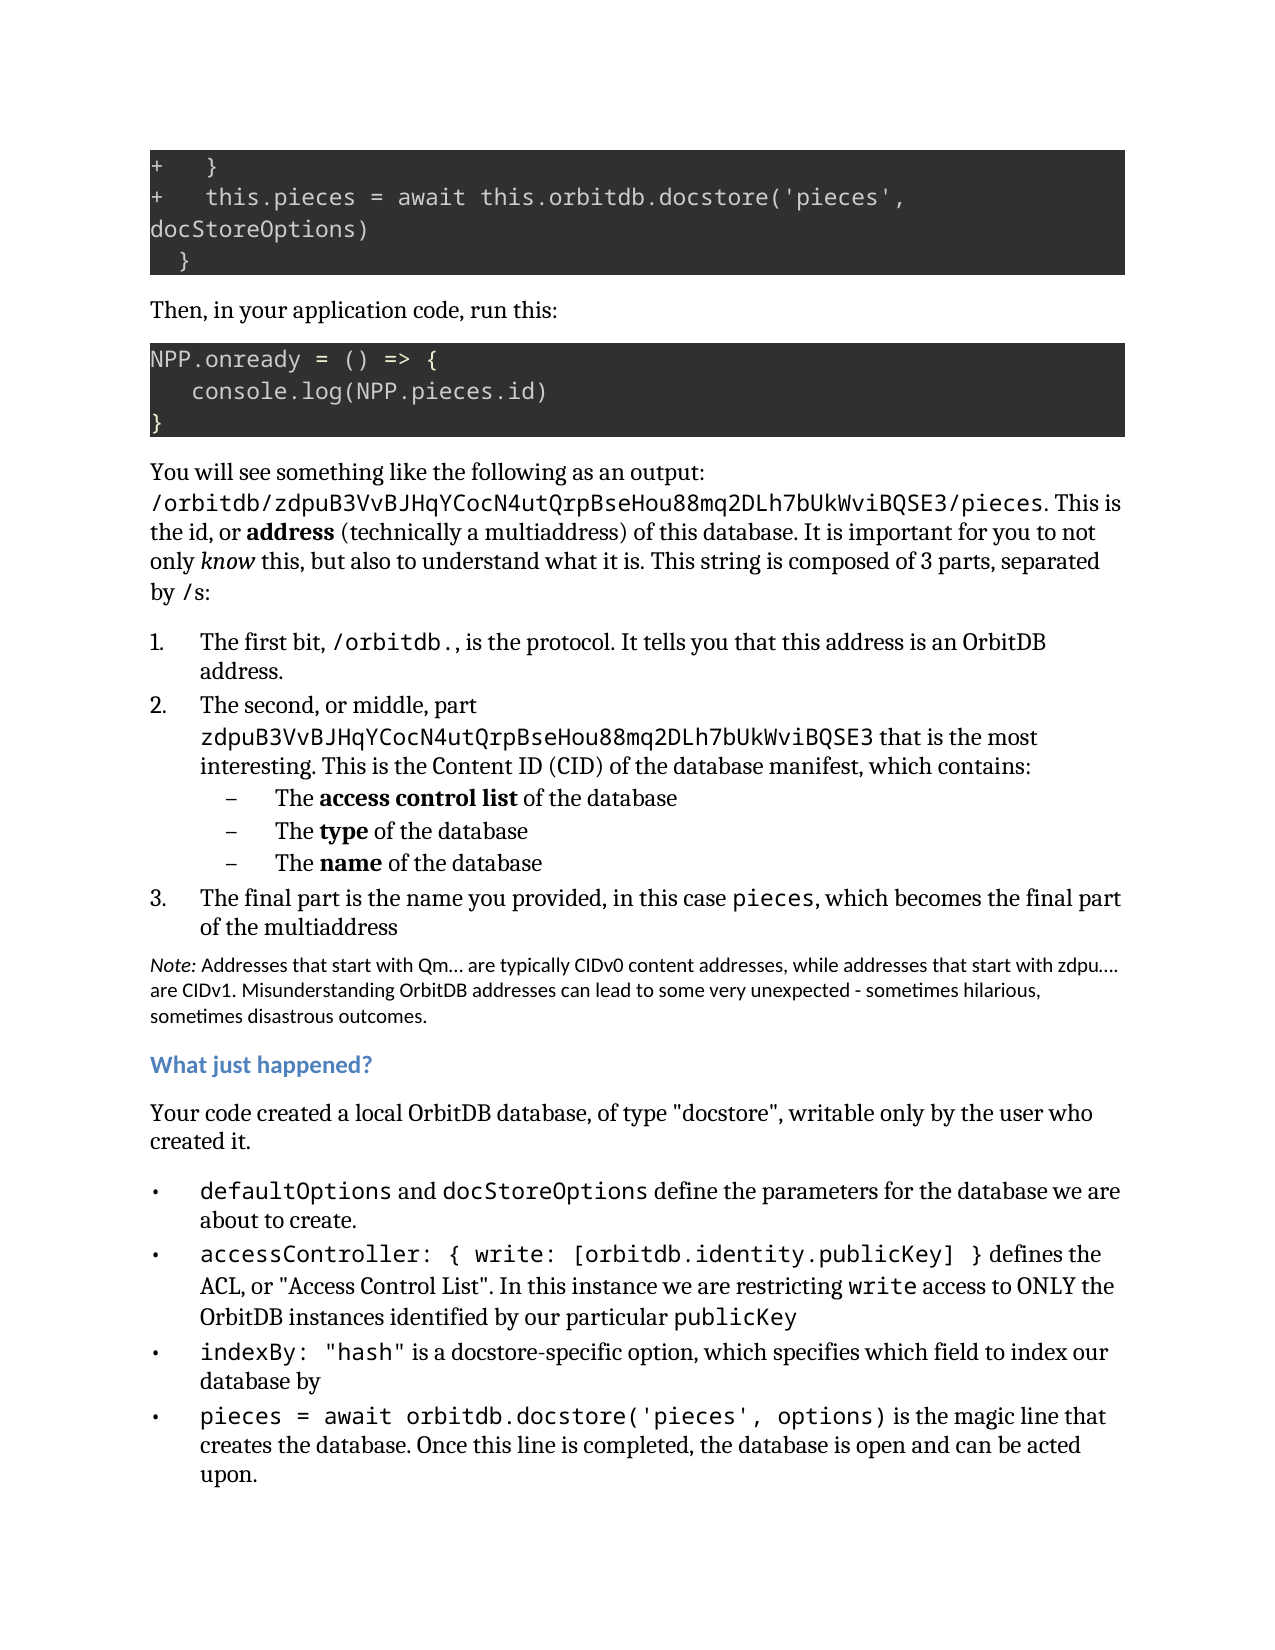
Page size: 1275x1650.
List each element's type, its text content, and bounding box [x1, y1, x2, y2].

list The final part is the name you provided, in this case pieces, which becomes the final part of the multiaddress [150, 882, 1125, 942]
text Then, in your application code, run this: [150, 296, 1125, 324]
list The second, or middle, part zdpuB3VvBJHqYCocN4utQrpBseHou88mq2DLh7bUkWviBQSE3 that is the most interesting. This is the Content ID (CID) of the database manifest, which contains: [150, 689, 1125, 780]
list indexBy: "hash" is a docstore-specific option, which specifies which field to index our database by [150, 1336, 1125, 1396]
list The first bit, /orbitdb., is the protocol. It tells you that this address is an OrbitDB address. [150, 625, 1125, 685]
list The type of the database [225, 817, 1125, 845]
text You will see something like the following as an output: /orbitdb/zdpuB3VvBJHqYCocN4utQrpBseHou88mq2DLh7bUkWviBQSE3/pieces. This is the id, or address (technically a multiaddress) of this database. It is important for you to not only know this, but also to understand what it is. This string is composed of 3 parts, separated by /s: [150, 458, 1125, 607]
text Note: Addresses that start with Qm… are typically CIDv0 content addresses, while addresses that start with zdpu…. are CIDv1. Misunderstanding OrbitDB addresses can lead to some very unexpected - sometimes hilarious, sometimes disastrous outcomes. [150, 952, 1125, 1028]
list defaultOptions and docStoreOptions define the parameters for the database we are about to create. [150, 1175, 1125, 1235]
list accessController: { write: [orbitdb.identity.publicKey] } defines the ACL, or "Access Control List". In this instance we are restricting write access to ONLY the OrbitDB instances identified by our particular publicKey [150, 1238, 1125, 1332]
text NPP.onready = () => { console.log(NPP.pieces.id) } [150, 343, 1125, 437]
list The name of the database [225, 849, 1125, 878]
subtitle What just happened? [150, 1049, 1125, 1080]
list pieces = await orbitdb.docstore('pieces', options) is the magic line that creates the database. Once this line is completed, the database is open and can be acted upon. [150, 1400, 1125, 1488]
list The access control list of the database [225, 784, 1125, 813]
text Your code created a local OrbitDB database, of type "docstore", writable only by the user who created it. [150, 1098, 1125, 1156]
